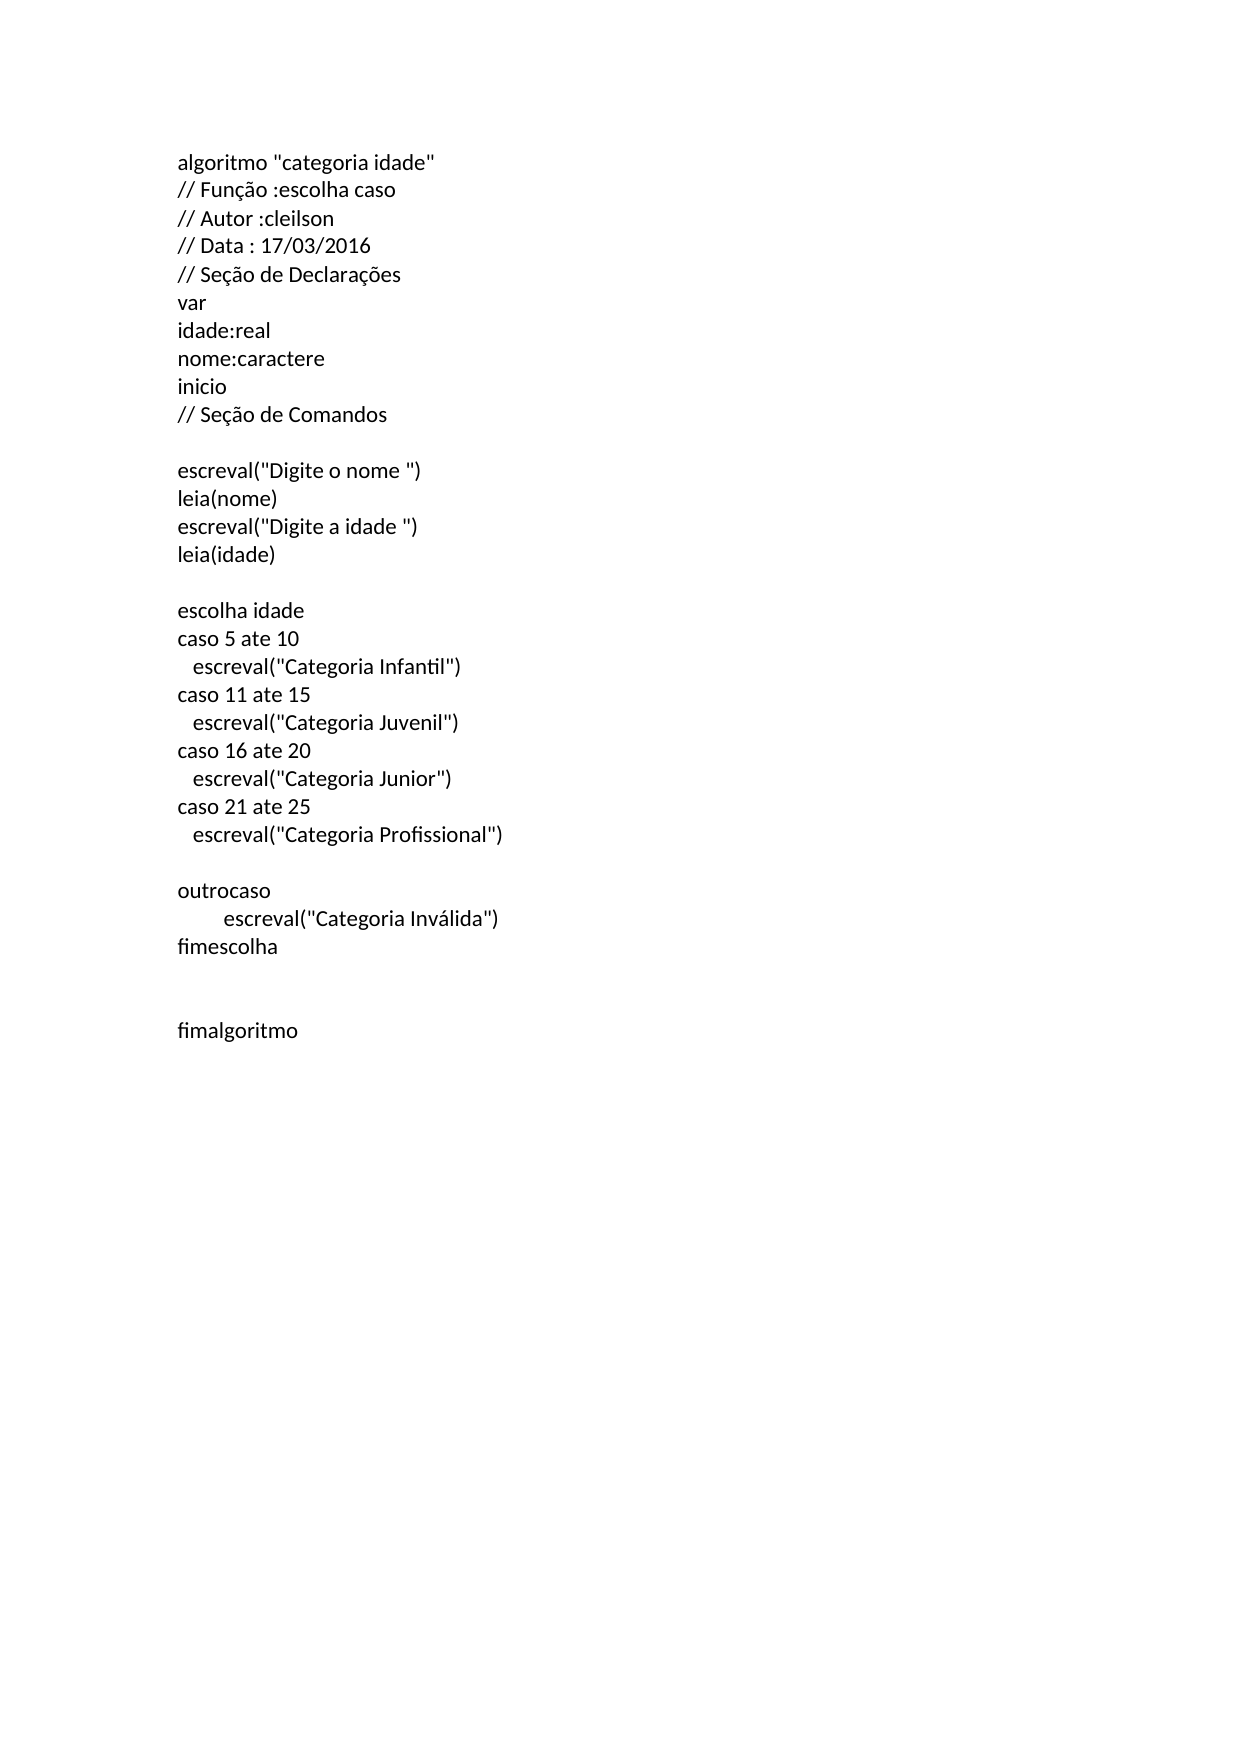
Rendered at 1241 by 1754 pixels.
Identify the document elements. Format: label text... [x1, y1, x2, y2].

text idade:real [177, 316, 1063, 344]
text outrocaso [177, 876, 1063, 904]
text escreval("Categoria Inválida") [177, 904, 1063, 932]
text escreval("Digite a idade ") [177, 512, 1063, 540]
text fimescolha [177, 932, 1063, 960]
text escreval("Categoria Profissional") [177, 820, 1063, 848]
text var [177, 288, 1063, 316]
text caso 5 ate 10 [177, 624, 1063, 652]
text // Seção de Comandos [177, 400, 1063, 428]
text caso 21 ate 25 [177, 792, 1063, 820]
text // Data : 17/03/2016 [177, 232, 1063, 260]
text // Seção de Declarações [177, 260, 1063, 288]
text // Autor :cleilson [177, 204, 1063, 232]
text caso 16 ate 20 [177, 736, 1063, 764]
text escolha idade [177, 596, 1063, 624]
text inicio [177, 372, 1063, 400]
text fimalgoritmo [177, 1016, 1063, 1044]
text leia(nome) [177, 484, 1063, 512]
text escreval("Categoria Junior") [177, 764, 1063, 792]
text leia(idade) [177, 540, 1063, 568]
text algoritmo "categoria idade" [177, 148, 1063, 176]
text escreval("Digite o nome ") [177, 456, 1063, 484]
text escreval("Categoria Infantil") [177, 652, 1063, 680]
text escreval("Categoria Juvenil") [177, 708, 1063, 736]
text nome:caractere [177, 344, 1063, 372]
text // Função :escolha caso [177, 176, 1063, 204]
text caso 11 ate 15 [177, 680, 1063, 708]
